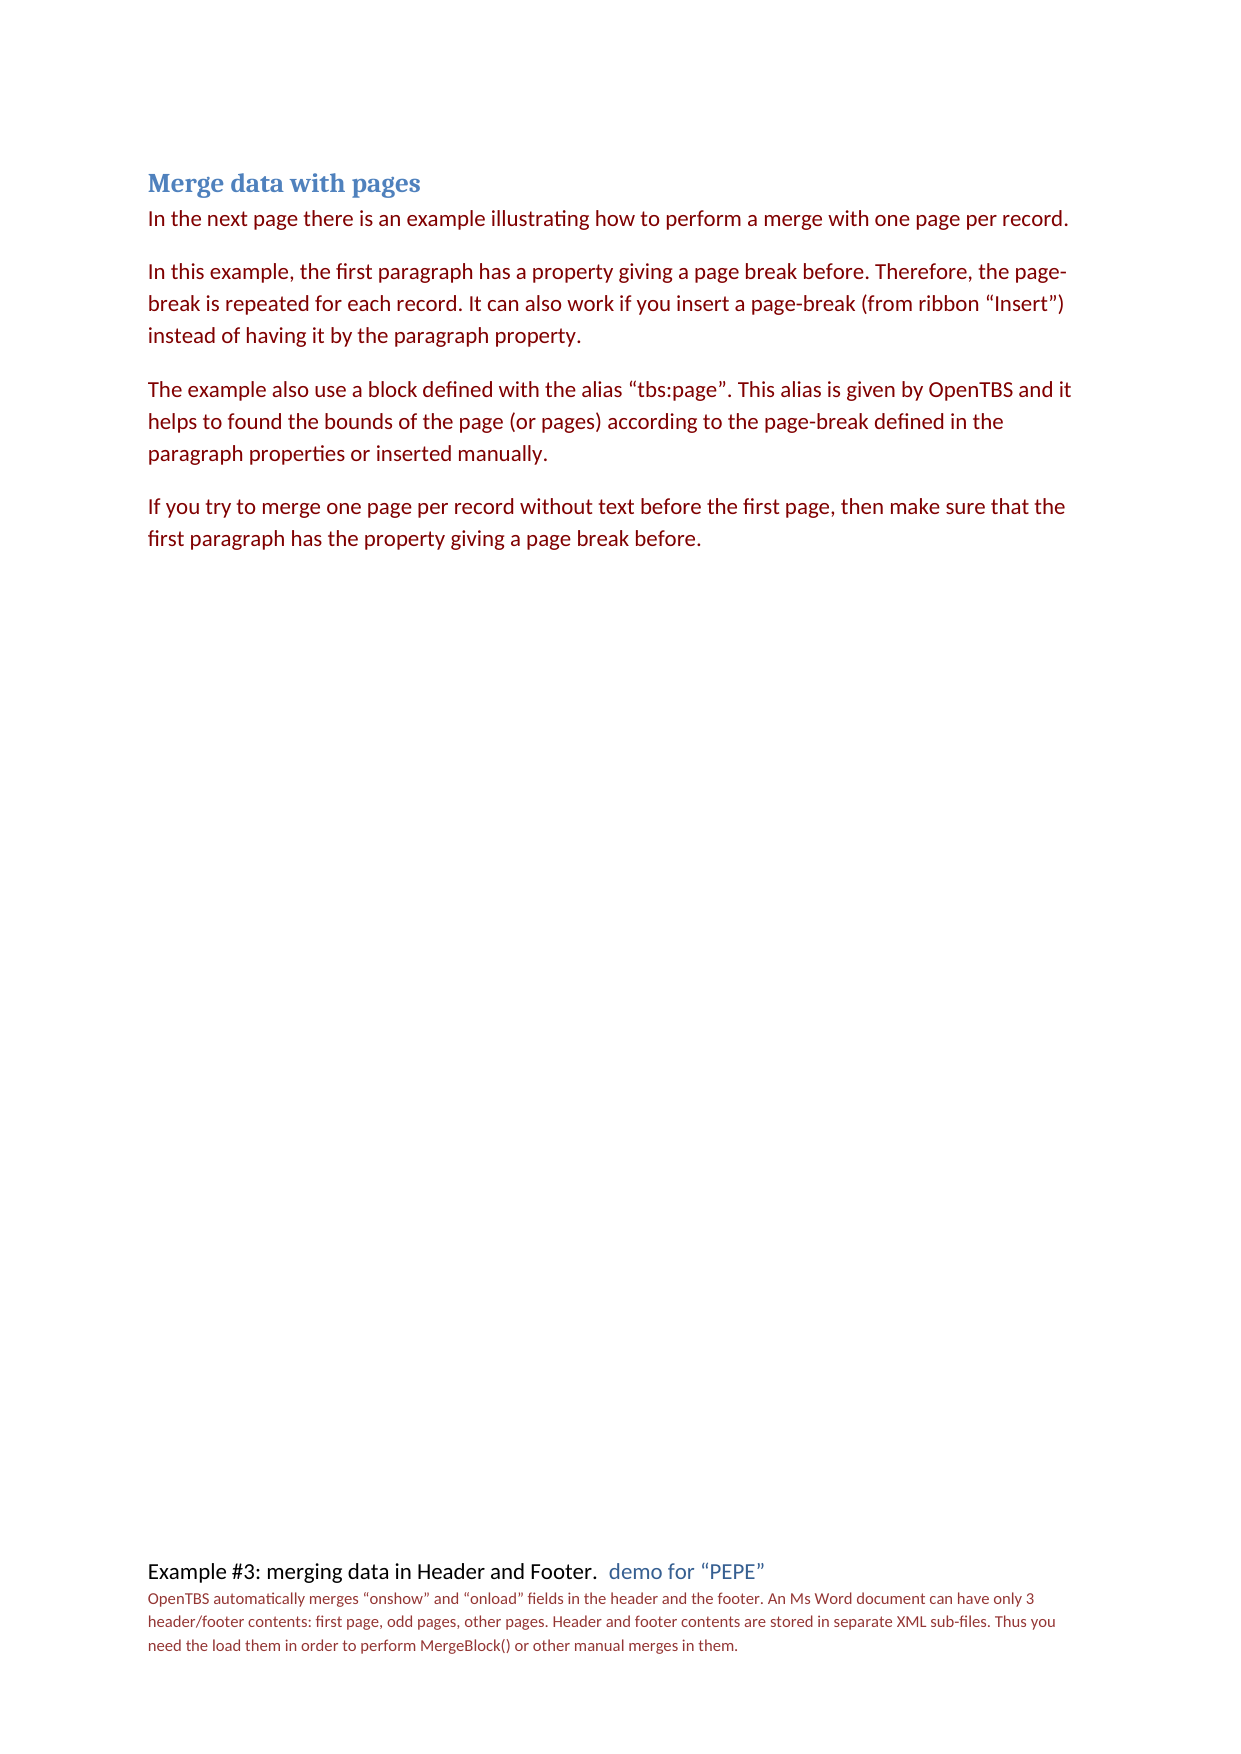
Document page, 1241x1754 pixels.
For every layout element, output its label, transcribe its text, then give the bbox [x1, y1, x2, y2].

text In the next page there is an example illustrating how to perform a merge with one page per record. [148, 204, 1092, 232]
text The example also use a block defined with the alias “tbs:page”. This alias is given by OpenTBS and it helps to found the bounds of the page (or pages) according to the page-break defined in the paragraph properties or inserted manually. [148, 375, 1092, 467]
text In this example, the first paragraph has a property giving a page break before. Therefore, the page-break is repeated for each record. It can also work if you insert a page-break (from ribbon “Insert”) instead of having it by the paragraph property. [148, 257, 1092, 350]
text If you try to merge one page per record without text before the first page, then make sure that the first paragraph has the property giving a page break before. [148, 492, 1092, 552]
subtitle Merge data with pages [148, 168, 1092, 200]
